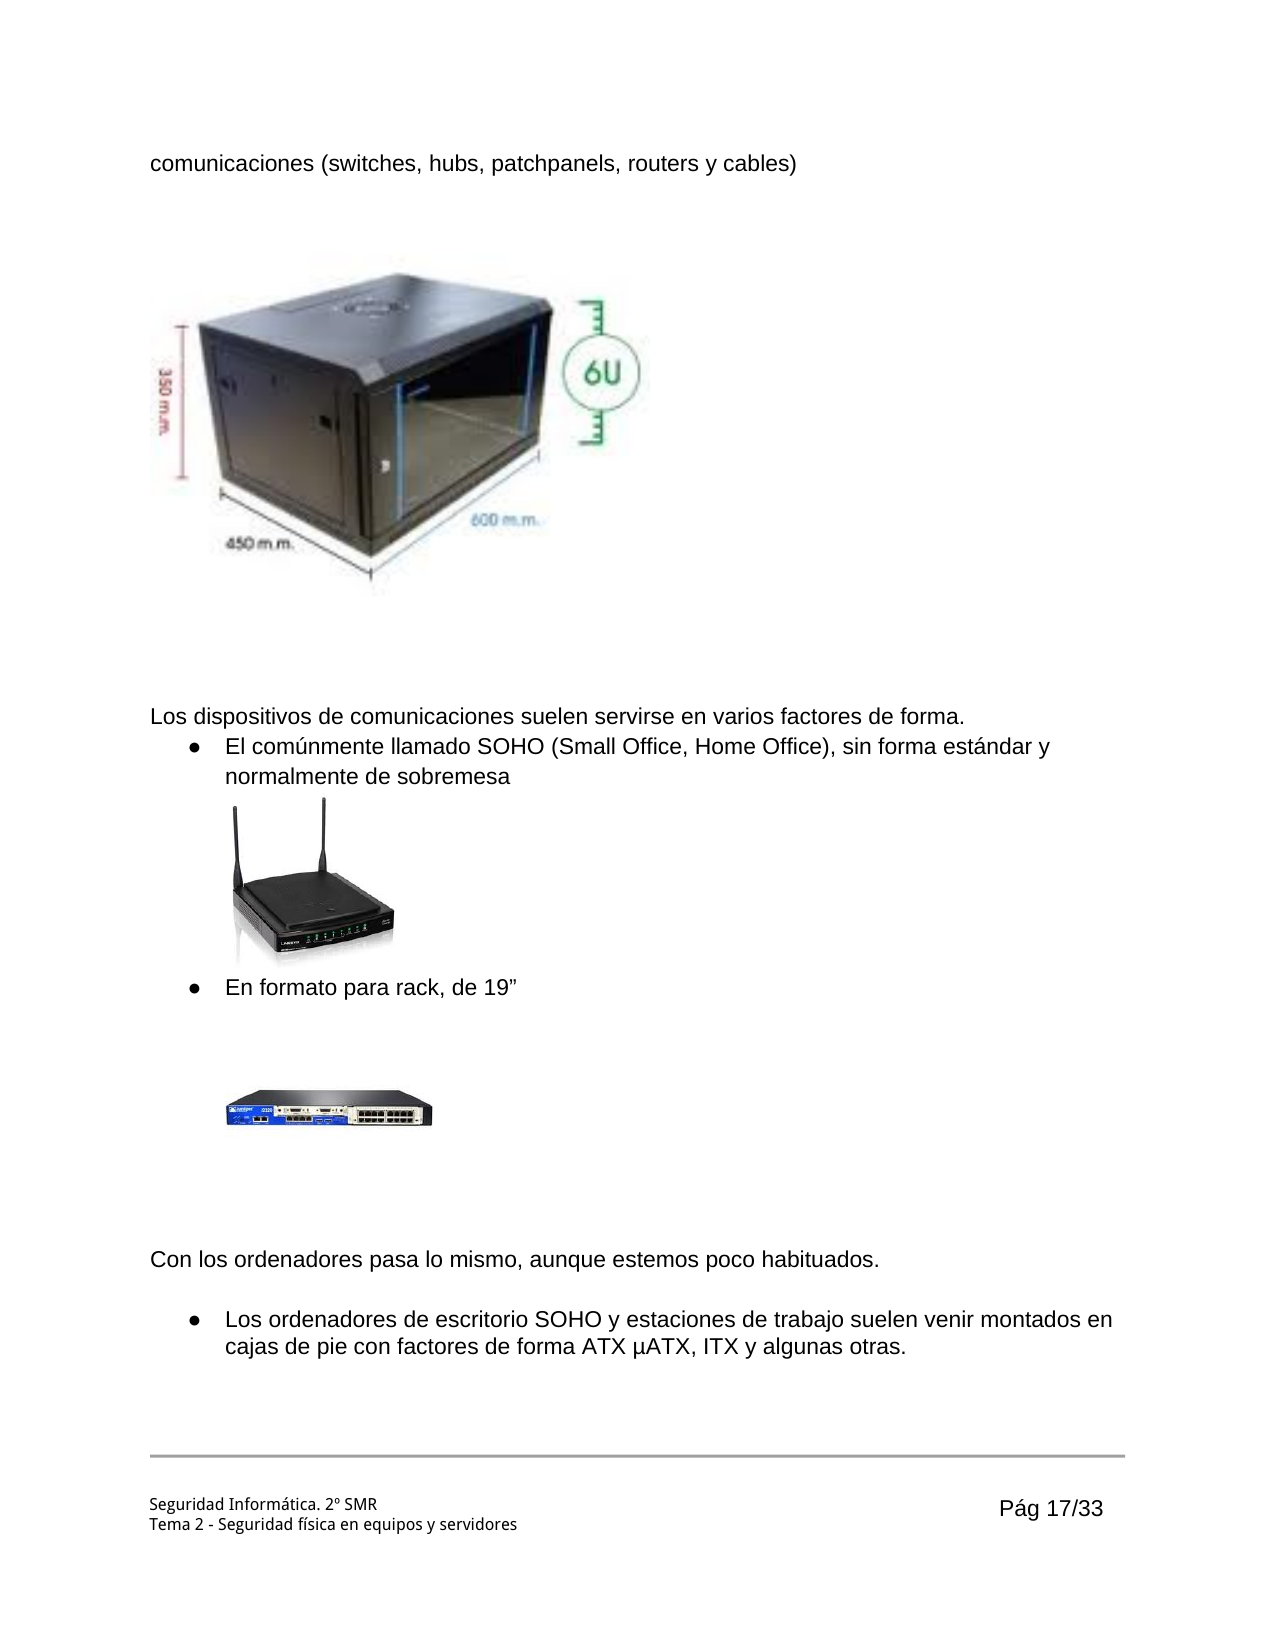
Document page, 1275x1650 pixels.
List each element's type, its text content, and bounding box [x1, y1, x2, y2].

text Los dispositivos de comunicaciones suelen servirse en varios factores de forma. [150, 703, 1125, 729]
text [150, 150, 1125, 176]
text Con los ordenadores pasa lo mismo, aunque estemos poco habituados. [150, 1246, 1125, 1272]
picture [150, 176, 650, 677]
picture [225, 1003, 433, 1212]
list El comúnmente llamado SOHO (Small Office, Home Office), sin forma estándar y normalmente de sobremesa [187, 733, 1125, 970]
picture [225, 793, 400, 970]
list En formato para rack, de 19” [187, 974, 1125, 1212]
